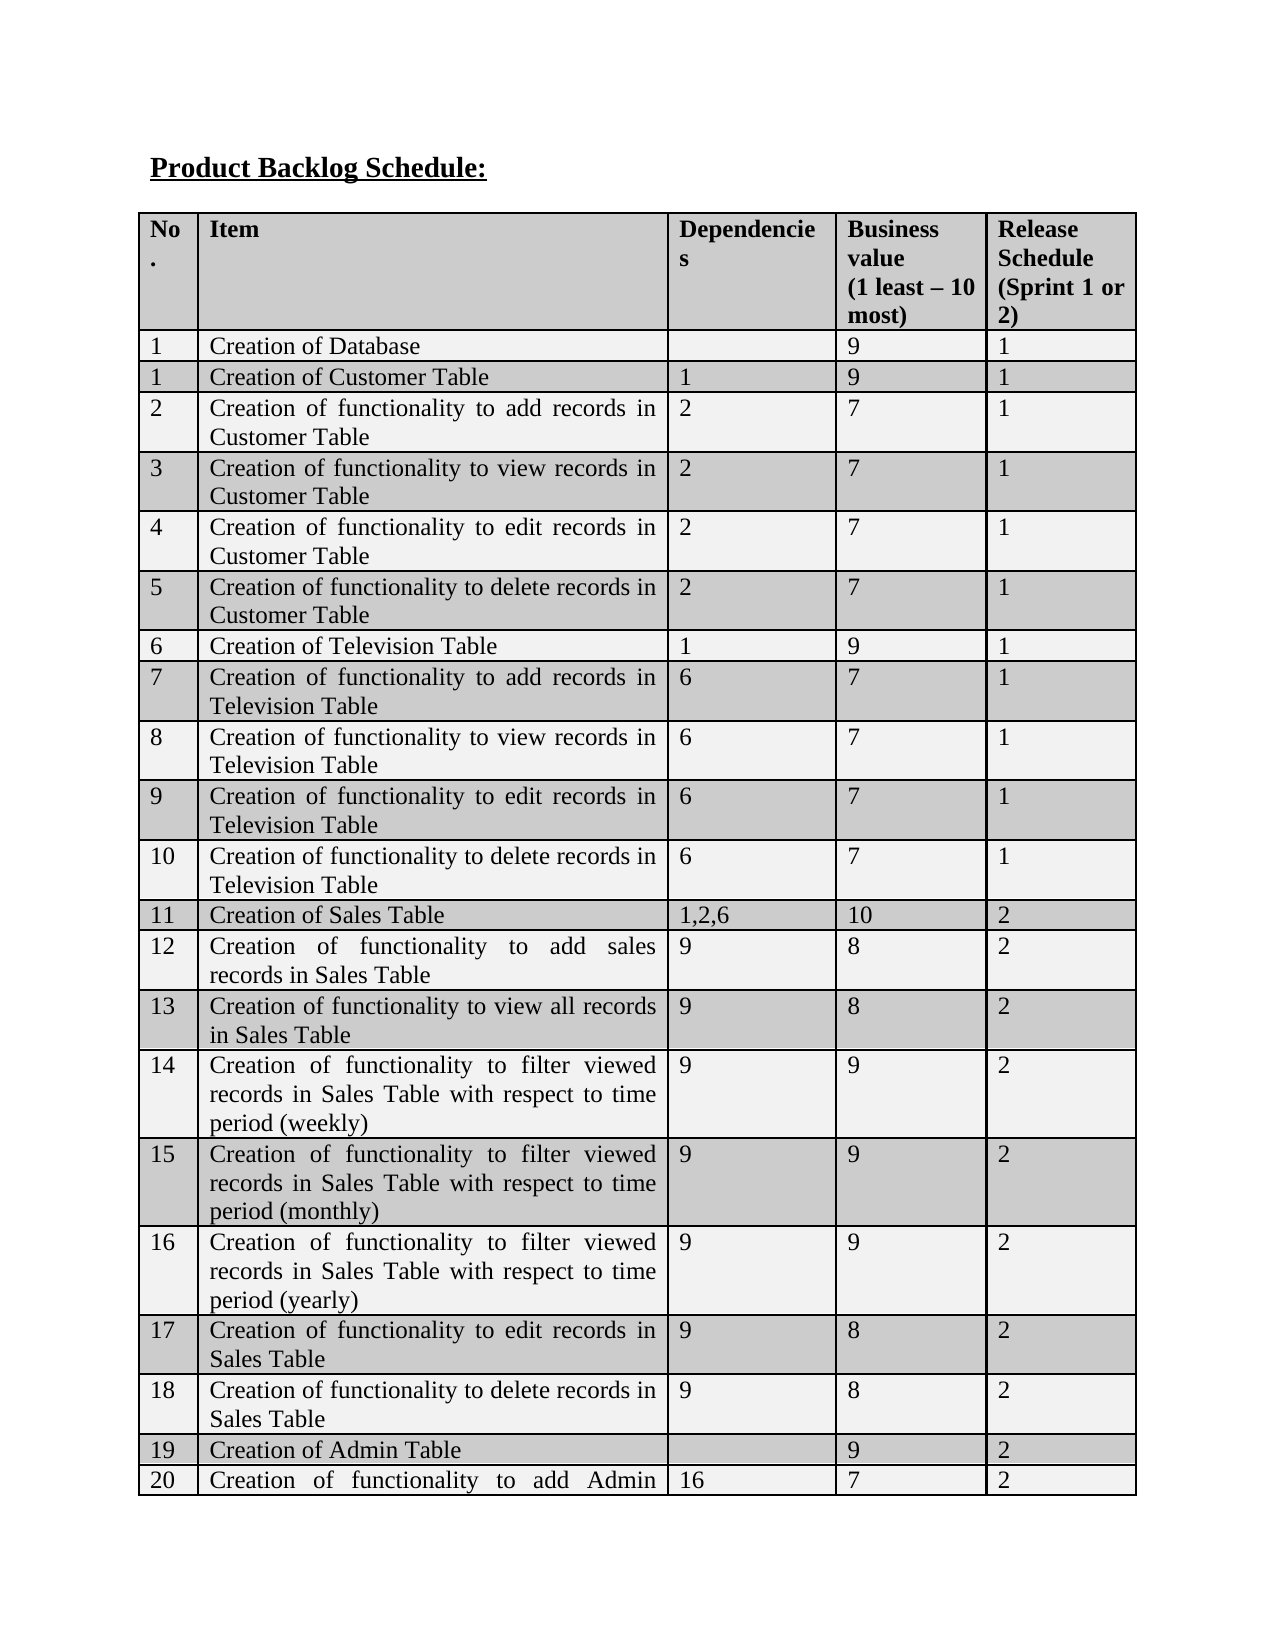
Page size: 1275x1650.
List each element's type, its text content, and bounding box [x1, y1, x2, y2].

table_cell 9 [837, 631, 985, 660]
table_cell 1 [988, 512, 1135, 570]
table_cell 9 [140, 781, 197, 839]
table_cell 1 [140, 331, 197, 360]
table_cell 1 [988, 781, 1135, 839]
table_cell 2 [669, 453, 835, 510]
table_cell 2 [988, 1435, 1135, 1463]
table_header Dependencies [669, 214, 835, 329]
table_cell Creation of functionality to filter viewed records in Sales Table with respect to time period (weekly) [199, 1051, 667, 1137]
table_cell 16 [669, 1466, 835, 1494]
table_cell Creation of functionality to edit records in Customer Table [199, 512, 667, 570]
table_cell 12 [140, 931, 197, 989]
table_cell 9 [669, 1051, 835, 1137]
table_cell Creation of functionality to edit records in Television Table [199, 781, 667, 839]
table_cell 6 [669, 662, 835, 720]
table_cell 10 [140, 841, 197, 898]
table_cell 7 [837, 512, 985, 570]
table_cell 1 [669, 631, 835, 660]
table_cell 11 [140, 901, 197, 929]
table_cell 7 [837, 453, 985, 510]
table_cell 8 [837, 1316, 985, 1373]
table_cell 1 [988, 662, 1135, 720]
table_cell 1 [988, 841, 1135, 898]
table_cell 5 [140, 572, 197, 629]
table_cell 6 [140, 631, 197, 660]
table_cell 7 [140, 662, 197, 720]
table_cell Creation of Television Table [199, 631, 667, 660]
table_cell 20 [140, 1466, 197, 1494]
table_cell 4 [140, 512, 197, 570]
table_cell Creation of functionality to edit records in Sales Table [199, 1316, 667, 1373]
table_cell 1 [140, 362, 197, 391]
table_cell 1 [988, 331, 1135, 360]
table_cell 9 [669, 1316, 835, 1373]
table_cell 7 [837, 781, 985, 839]
table_cell 9 [669, 1227, 835, 1313]
table_cell 2 [669, 572, 835, 629]
table_cell 8 [837, 991, 985, 1048]
table_cell 2 [140, 393, 197, 451]
table_cell 7 [837, 722, 985, 779]
table_cell 2 [988, 991, 1135, 1048]
table_cell Creation of functionality to filter viewed records in Sales Table with respect to time period (monthly) [199, 1139, 667, 1225]
table_cell 1 [988, 631, 1135, 660]
table_cell 1 [988, 722, 1135, 779]
table_cell 3 [140, 453, 197, 510]
table_cell 7 [837, 841, 985, 898]
table_cell 18 [140, 1375, 197, 1433]
table_cell [669, 331, 835, 360]
table_cell Creation of functionality to view all records in Sales Table [199, 991, 667, 1048]
table_cell 13 [140, 991, 197, 1048]
table_cell Creation of functionality to filter viewed records in Sales Table with respect to time period (yearly) [199, 1227, 667, 1313]
table_cell 9 [669, 1375, 835, 1433]
table_cell 7 [837, 662, 985, 720]
table_cell Creation of functionality to add records in Customer Table [199, 393, 667, 451]
table_cell 8 [837, 931, 985, 989]
table_header Item [199, 214, 667, 329]
table_cell 2 [669, 512, 835, 570]
table_cell 7 [837, 1466, 985, 1494]
table_cell 1 [988, 362, 1135, 391]
table_cell Creation of functionality to delete records in Sales Table [199, 1375, 667, 1433]
table_cell 8 [140, 722, 197, 779]
table_cell 9 [837, 1139, 985, 1225]
table_cell 6 [669, 722, 835, 779]
table_cell Creation of Database [199, 331, 667, 360]
table_cell 2 [988, 1466, 1135, 1494]
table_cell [199, 1466, 667, 1494]
table_cell 9 [837, 1227, 985, 1313]
table_cell Creation of Admin Table [199, 1435, 667, 1463]
table_cell Creation of functionality to add records in Television Table [199, 662, 667, 720]
table_cell Creation of functionality to view records in Television Table [199, 722, 667, 779]
table_cell 9 [837, 331, 985, 360]
table_cell 9 [669, 1139, 835, 1225]
table_cell 9 [837, 1435, 985, 1463]
table_cell 9 [669, 991, 835, 1048]
table_cell 1 [669, 362, 835, 391]
table_cell 19 [140, 1435, 197, 1463]
table_header Release Schedule (Sprint 1 or 2) [988, 214, 1135, 329]
table_cell Creation of functionality to delete records in Television Table [199, 841, 667, 898]
table_cell 2 [988, 1227, 1135, 1313]
table_cell 8 [837, 1375, 985, 1433]
table_cell Creation of Customer Table [199, 362, 667, 391]
table_cell 9 [837, 362, 985, 391]
table_header Business value (1 least – 10 most) [837, 214, 985, 329]
table_cell 2 [669, 393, 835, 451]
table_cell 1,2,6 [669, 901, 835, 929]
table_cell 17 [140, 1316, 197, 1373]
text Product Backlog Schedule: [150, 150, 1125, 183]
table_cell 9 [837, 1051, 985, 1137]
table_cell Creation of functionality to delete records in Customer Table [199, 572, 667, 629]
table_header No. [140, 214, 197, 329]
table_cell 1 [988, 453, 1135, 510]
table_cell Creation of functionality to view records in Customer Table [199, 453, 667, 510]
table_cell 14 [140, 1051, 197, 1137]
table_cell 2 [988, 1316, 1135, 1373]
table_cell 7 [837, 393, 985, 451]
table_cell 2 [988, 901, 1135, 929]
table_cell [669, 1435, 835, 1463]
table_cell 2 [988, 1139, 1135, 1225]
table_cell 15 [140, 1139, 197, 1225]
table_cell 9 [669, 931, 835, 989]
table_cell 1 [988, 393, 1135, 451]
table_cell 16 [140, 1227, 197, 1313]
table_cell 10 [837, 901, 985, 929]
table_cell 1 [988, 572, 1135, 629]
table_cell 6 [669, 841, 835, 898]
table_cell 2 [988, 931, 1135, 989]
table_cell Creation of Sales Table [199, 901, 667, 929]
table_cell 2 [988, 1051, 1135, 1137]
table_cell 6 [669, 781, 835, 839]
table_cell 2 [988, 1375, 1135, 1433]
table_cell Creation of functionality to add sales records in Sales Table [199, 931, 667, 989]
table_cell 7 [837, 572, 985, 629]
